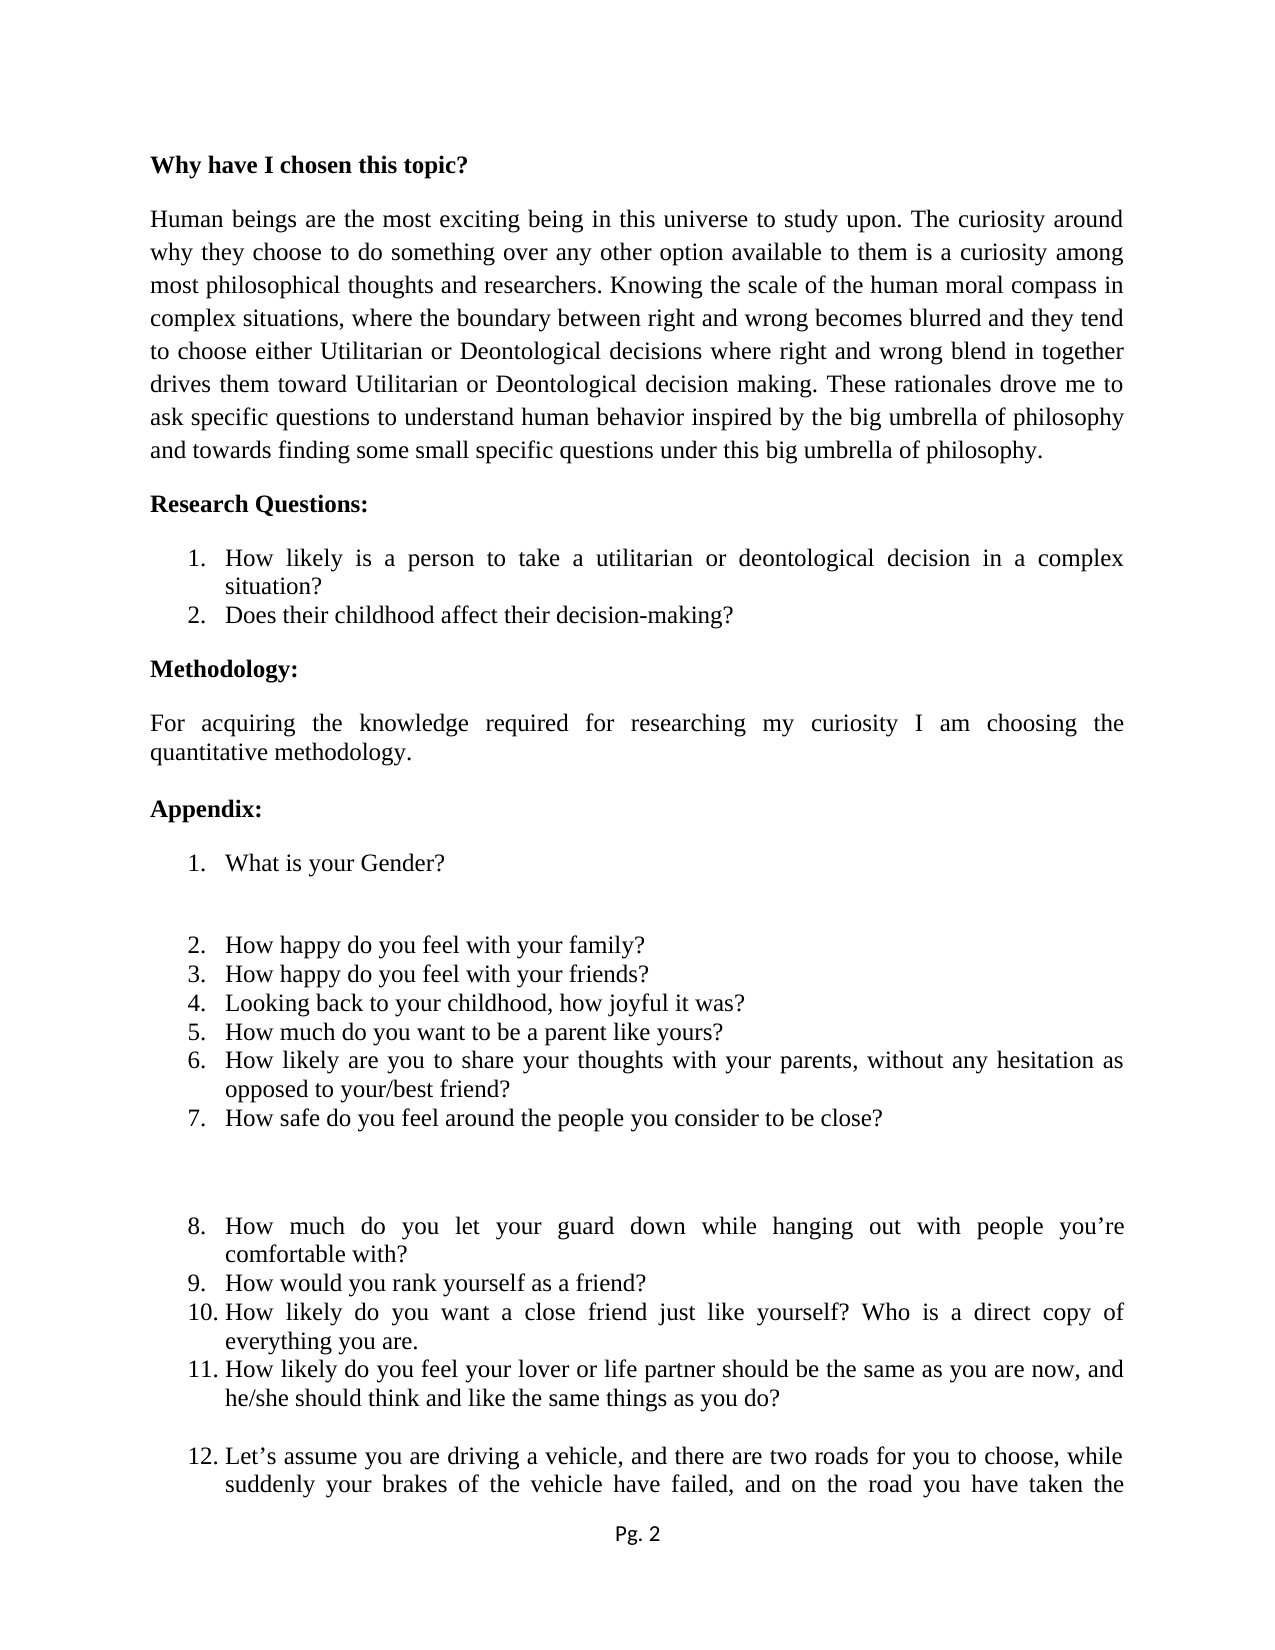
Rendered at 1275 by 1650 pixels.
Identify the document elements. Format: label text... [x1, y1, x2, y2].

list Looking back to your childhood, how joyful it was? [187, 988, 1125, 1017]
list How safe do you feel around the people you consider to be close? [187, 1103, 1125, 1132]
list How likely is a person to take a utilitarian or deontological decision in a complex situation? [187, 543, 1125, 600]
text Research Questions: [150, 489, 1125, 518]
list How likely are you to share your thoughts with your parents, without any hesitation as opposed to your/best friend? [187, 1046, 1125, 1103]
list Does their childhood affect their decision-making? [187, 600, 1125, 629]
list How likely do you want a close friend just like yourself? Who is a direct copy of everything you are. [187, 1297, 1125, 1354]
text Methodology: [150, 654, 1125, 683]
list How happy do you feel with your friends? [187, 959, 1125, 988]
list How would you rank yourself as a friend? [187, 1268, 1125, 1297]
list How much do you want to be a parent like yours? [187, 1017, 1125, 1046]
list What is your Gender? [187, 848, 1125, 877]
list How much do you let your guard down while hanging out with people you’re comfortable with? [187, 1211, 1125, 1268]
list How likely do you feel your lover or life partner should be the same as you are now, and he/she should think and like the same things as you do? [187, 1354, 1125, 1412]
text Appendix: [150, 794, 1125, 823]
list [187, 1441, 1125, 1498]
text Why have I chosen this topic? [150, 150, 1125, 179]
text For acquiring the knowledge required for researching my curiosity I am choosing the quantitative methodology. [150, 708, 1125, 765]
text Human beings are the most exciting being in this universe to study upon. The curiosity around why they choose to do something over any other option available to them is a curiosity among most philosophical thoughts and researchers. Knowing the scale of the human moral compass in complex situations, where the boundary between right and wrong becomes blurred and they tend to choose either Utilitarian or Deontological decisions where right and wrong blend in together drives them toward Utilitarian or Deontological decision making. These rationales drove me to ask specific questions to understand human behavior inspired by the big umbrella of philosophy and towards finding some small specific questions under this big umbrella of philosophy. [150, 204, 1125, 464]
list How happy do you feel with your family? [187, 931, 1125, 959]
